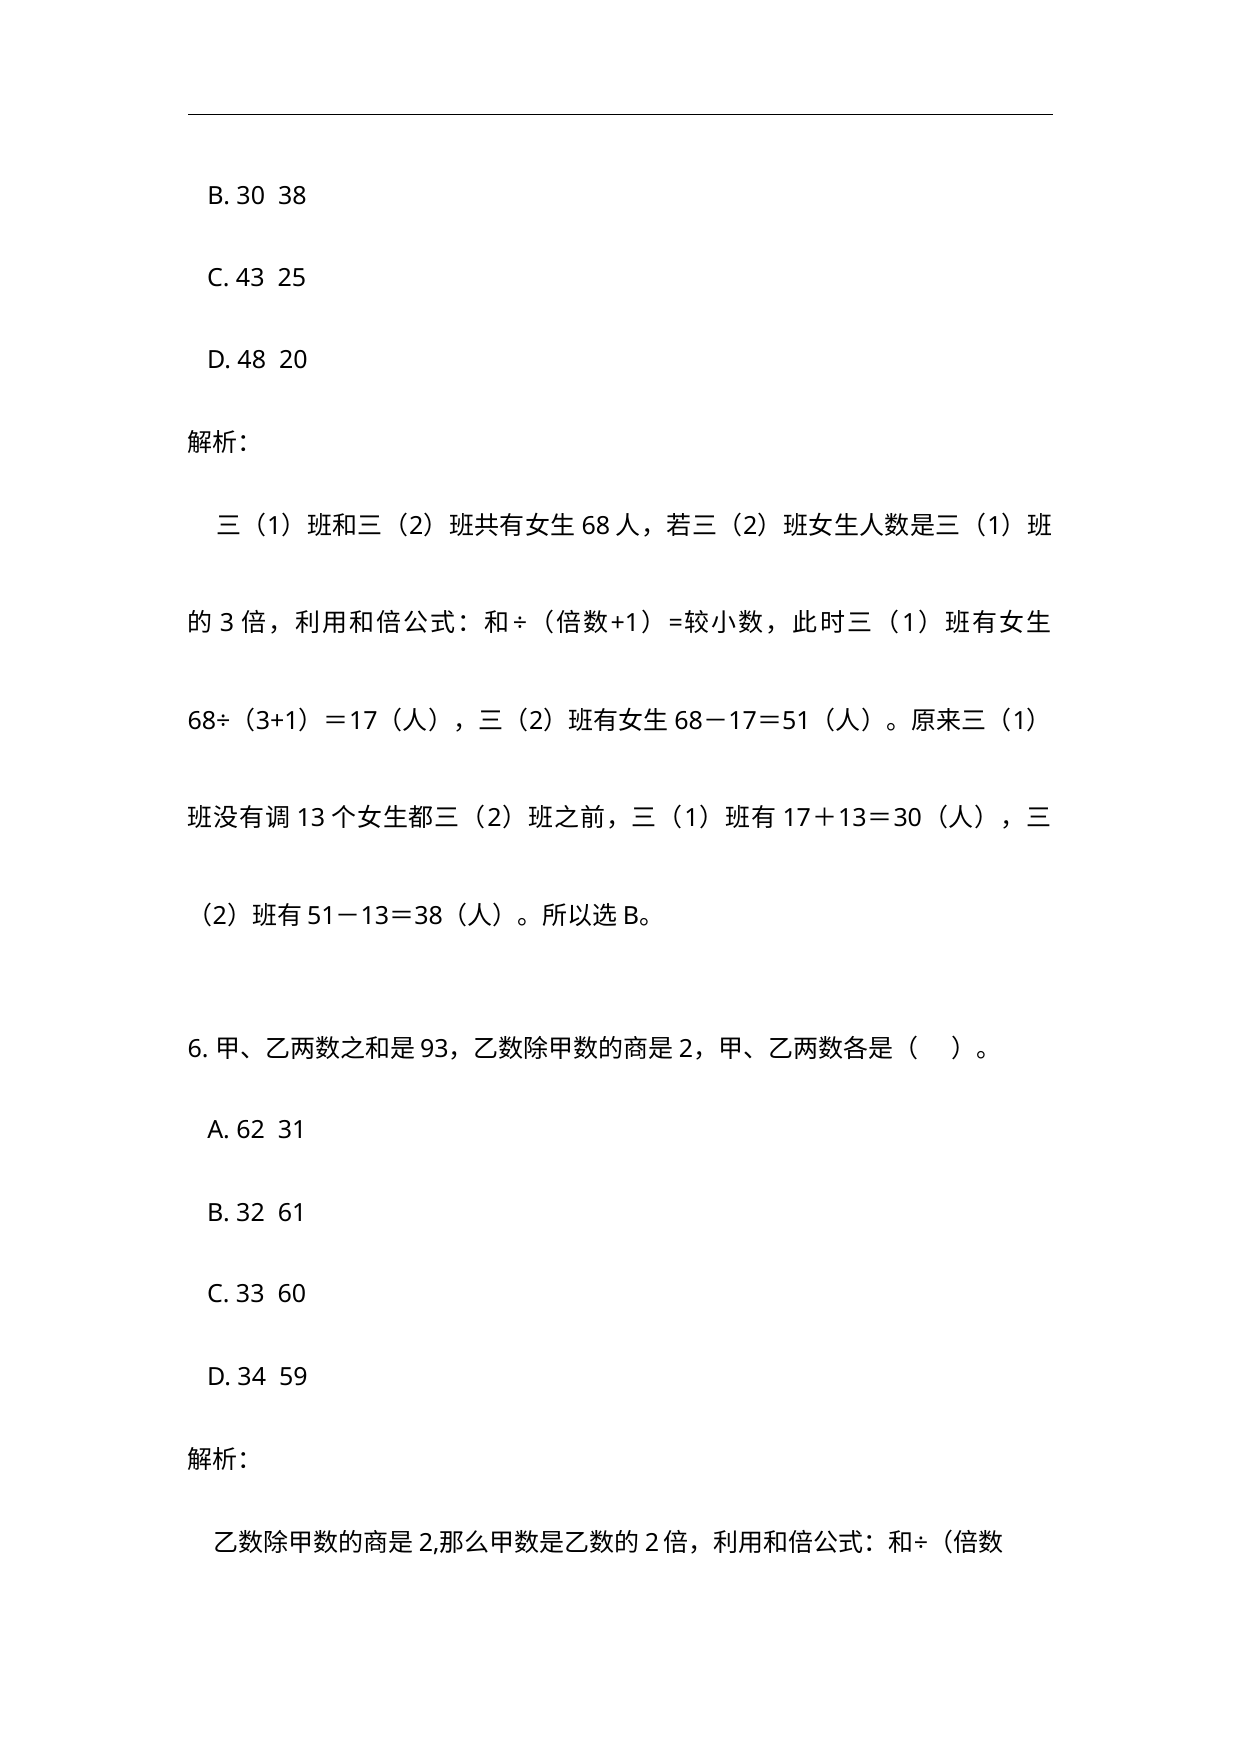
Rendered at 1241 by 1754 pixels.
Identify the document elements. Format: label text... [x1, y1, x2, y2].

text D. 48 20 [187, 326, 1053, 391]
text C. 33 60 [187, 1261, 1053, 1326]
text B. 30 38 [187, 162, 1053, 227]
text A. 62 31 [187, 1097, 1053, 1162]
text C. 43 25 [187, 244, 1053, 309]
text 三（1）班和三（2）班共有女生68人，若三（2）班女生人数是三（1）班的3倍，利用和倍公式：和÷（倍数+1）=较小数，此时三（1）班有女生68÷（3+1）＝17（人），三（2）班有女生68－17＝51（人）。原来三（1）班没有调13个女生都三（2）班之前，三（1）班有17＋13＝30（人），三（2）班有51－13＝38（人）。所以选B。 [187, 491, 1053, 946]
text D. 34 59 [187, 1343, 1053, 1408]
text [187, 1508, 1053, 1573]
list 甲、乙两数之和是93，乙数除甲数的商是2，甲、乙两数各是（ ）。 [187, 1014, 1053, 1079]
text 解析： [187, 408, 1053, 473]
text B. 32 61 [187, 1179, 1053, 1244]
text 解析： [187, 1425, 1053, 1490]
